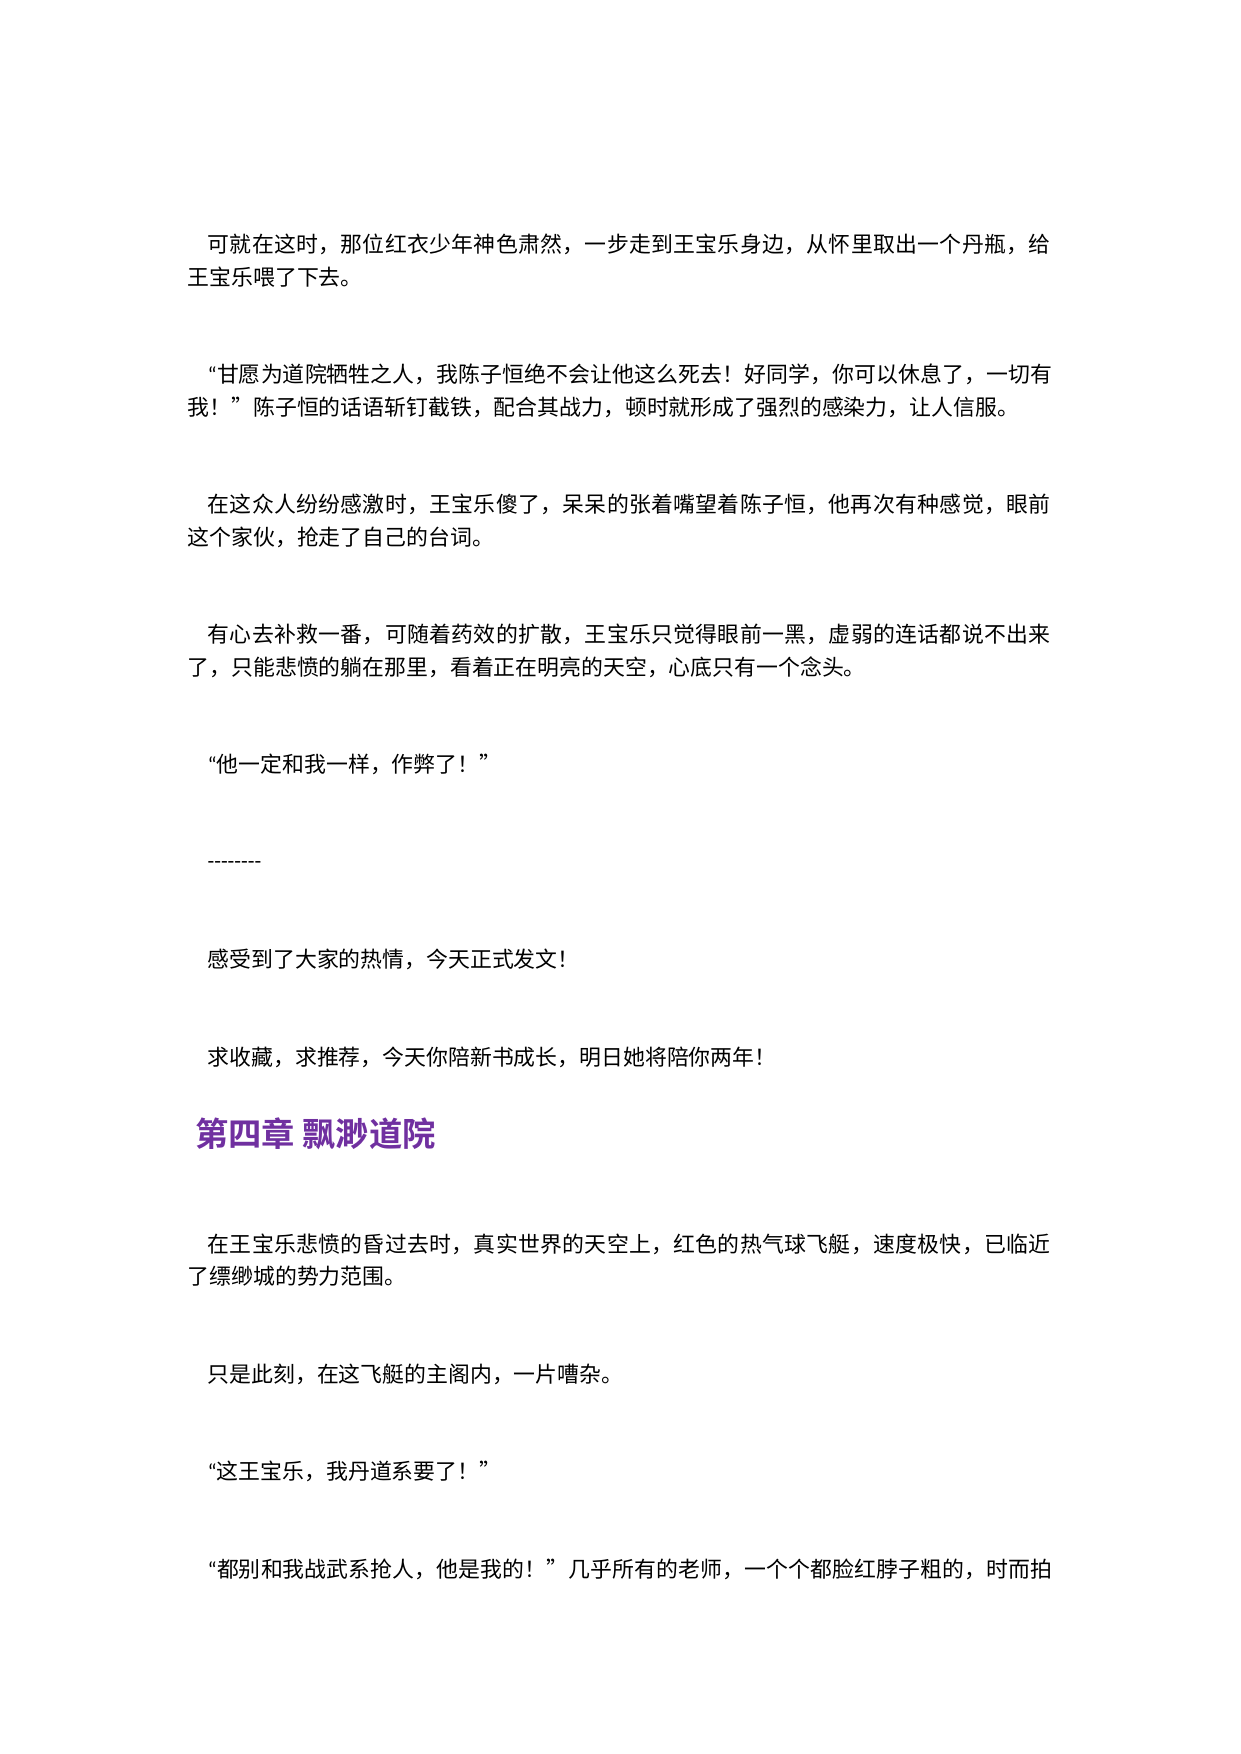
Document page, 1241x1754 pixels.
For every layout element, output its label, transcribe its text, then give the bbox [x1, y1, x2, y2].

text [187, 1226, 1053, 1584]
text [187, 162, 1053, 1072]
subtitle 第四章 飘渺道院 [187, 1099, 1053, 1164]
